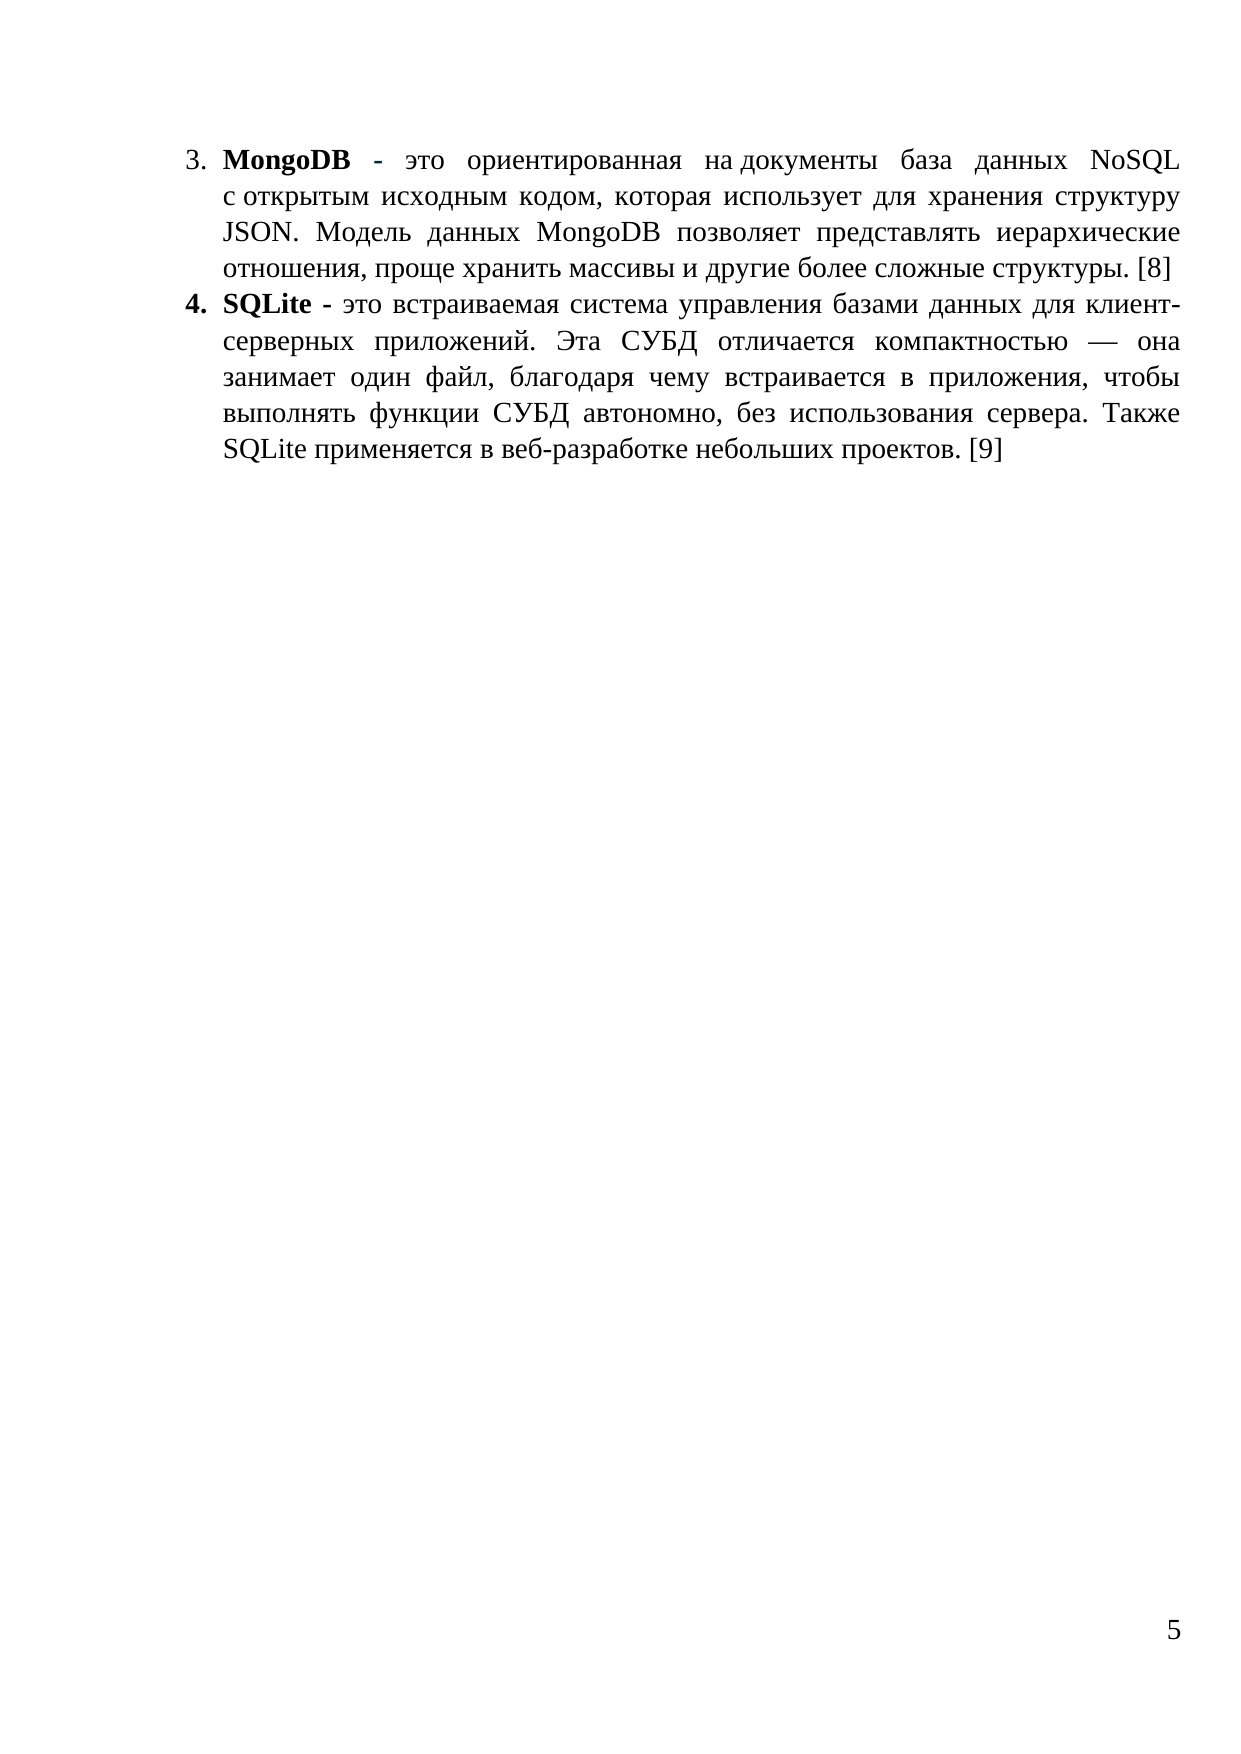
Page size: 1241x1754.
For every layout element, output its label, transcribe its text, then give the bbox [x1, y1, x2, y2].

list SQLite - это встраиваемая система управления базами данных для клиент-серверных приложений. Эта СУБД отличается компактностью — она занимает один файл, благодаря чему встраивается в приложения, чтобы выполнять функции СУБД автономно, без использования сервера. Также SQLite применяется в веб-разработке небольших проектов. [9] [185, 287, 1181, 465]
list MongoDB - это ориентированная на документы база данных NoSQL с открытым исходным кодом, которая использует для хранения структуру JSON. Модель данных MongoDB позволяет представлять иерархические отношения, проще хранить массивы и другие более сложные структуры. [8] [185, 142, 1181, 284]
